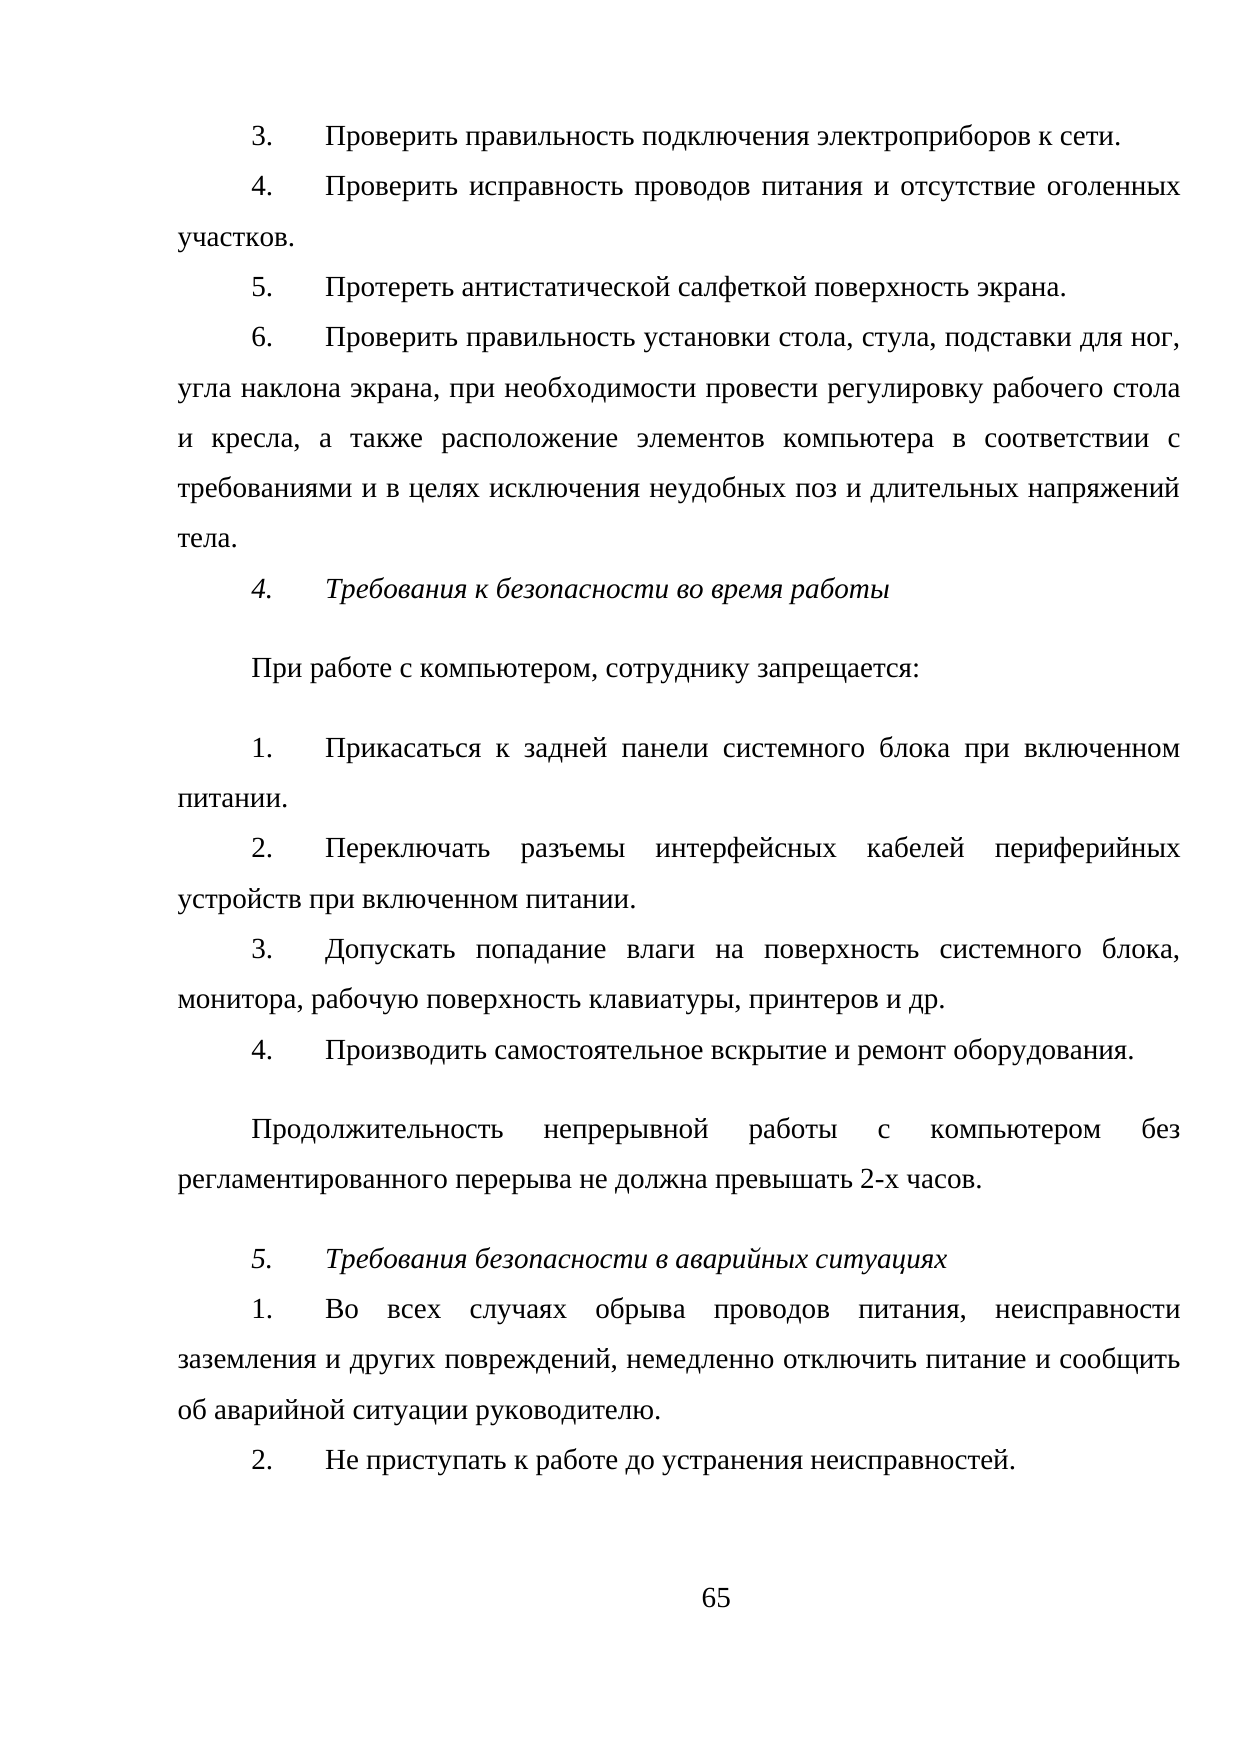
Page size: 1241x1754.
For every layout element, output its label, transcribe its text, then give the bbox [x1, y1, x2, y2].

list Проверить правильность подключения электроприборов к сети. [177, 118, 1181, 152]
list Допускать попадание влаги на поверхность системного блока, монитора, рабочую поверхность клавиатуры, принтеров и др. [177, 931, 1181, 1015]
list Во всех случаях обрыва проводов питания, неисправности заземления и других повреждений, немедленно отключить питание и сообщить об аварийной ситуации руководителю. [177, 1291, 1181, 1426]
list Проверить исправность проводов питания и отсутствие оголенных участков. [177, 168, 1181, 252]
list Производить самостоятельное вскрытие и ремонт оборудования. [177, 1032, 1181, 1065]
list Переключать разъемы интерфейсных кабелей периферийных устройств при включенном питании. [177, 831, 1181, 914]
list Протереть антистатической салфеткой поверхность экрана. [177, 269, 1181, 303]
list Требования к безопасности во время работы [177, 571, 1181, 604]
list Требования безопасности в аварийных ситуациях [177, 1241, 1181, 1274]
list Не приступать к работе до устранения неисправностей. [177, 1442, 1181, 1476]
text Продолжительность непрерывной работы с компьютером без регламентированного перерыва не должна превышать 2-х часов. [177, 1111, 1181, 1195]
list Прикасаться к задней панели системного блока при включенном питании. [177, 730, 1181, 814]
text При работе с компьютером, сотруднику запрещается: [177, 650, 1181, 684]
list Проверить правильность установки стола, стула, подставки для ног, угла наклона экрана, при необходимости провести регулировку рабочего стола и кресла, а также расположение элементов компьютера в соответствии с требованиями и в целях исключения неудобных поз и длительных напряжений тела. [177, 319, 1181, 554]
